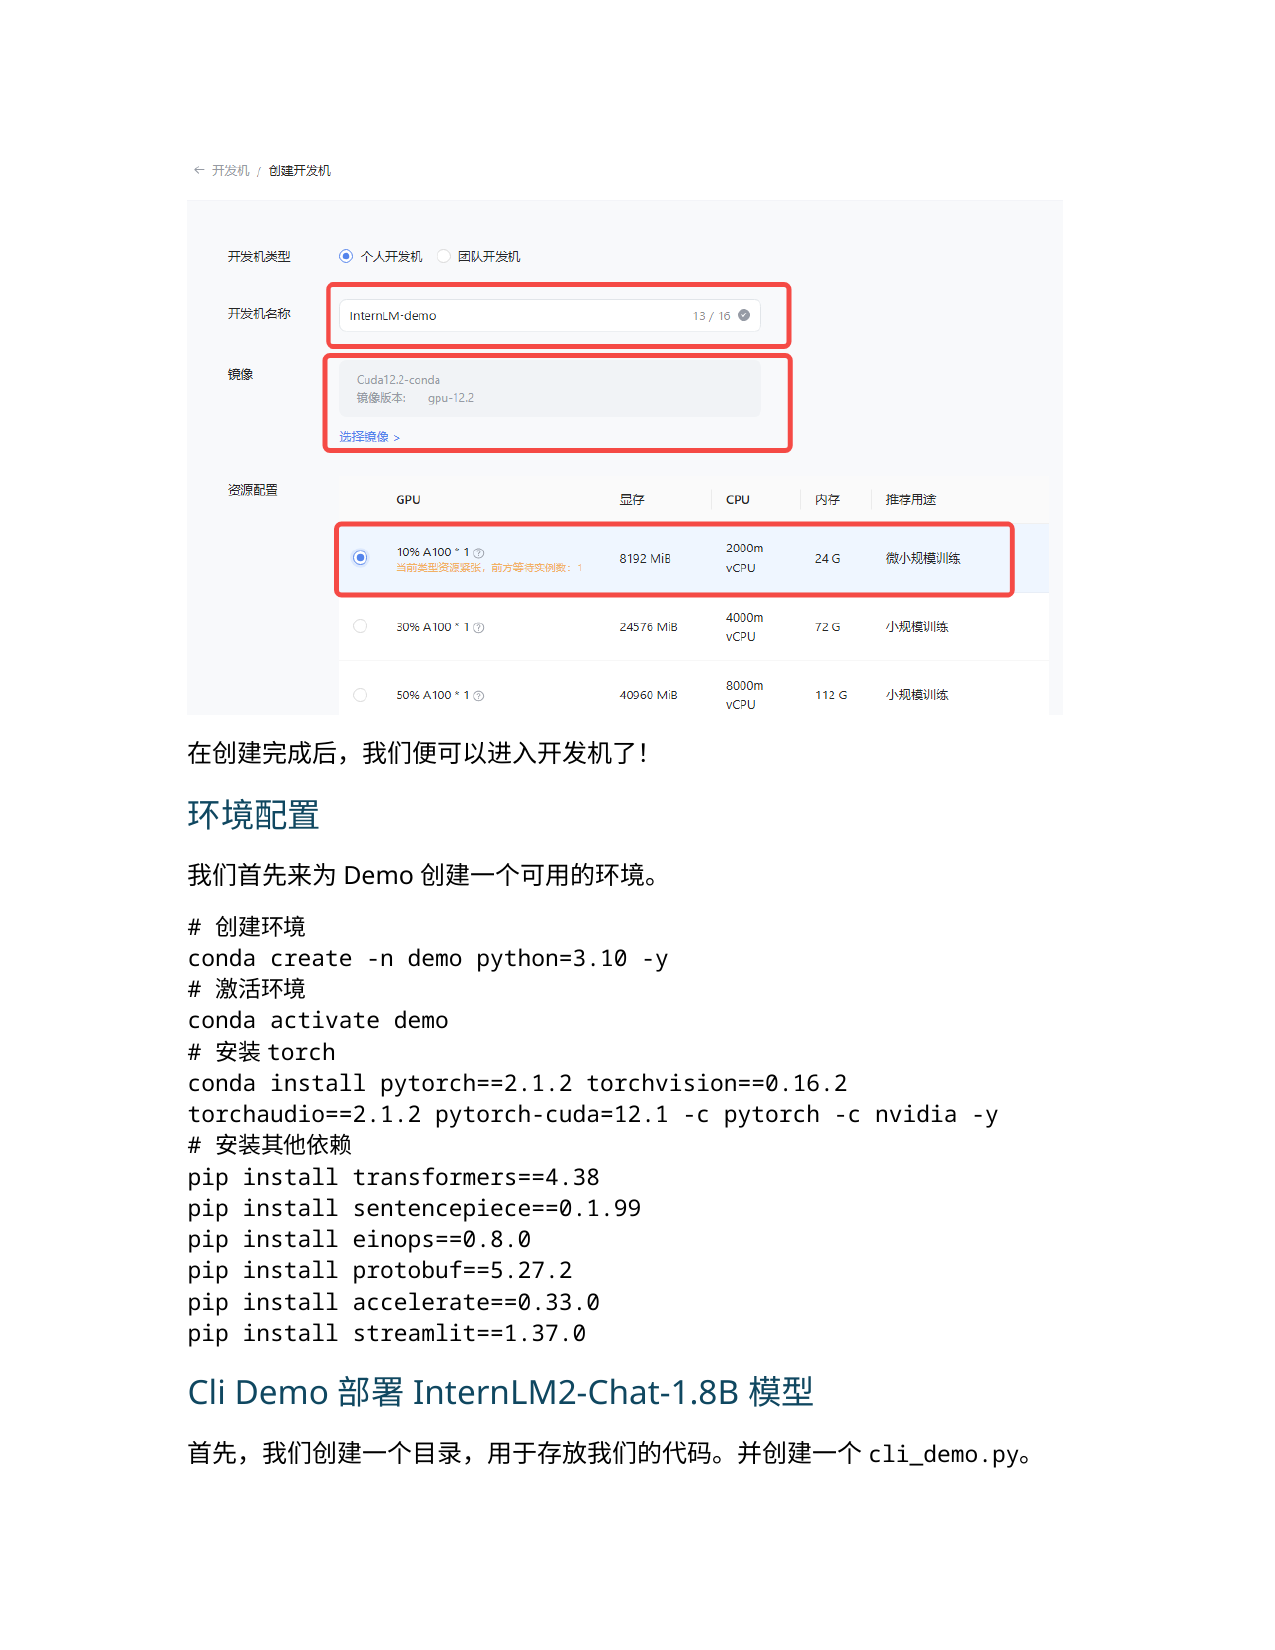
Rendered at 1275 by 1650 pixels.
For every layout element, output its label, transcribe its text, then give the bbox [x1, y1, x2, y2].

text 首先，我们创建一个目录，用于存放我们的代码。并创建一个 cli_demo.py。 [187, 1433, 1087, 1469]
subtitle Cli Demo 部署 InternLM2-Chat-1.8B 模型 [187, 1369, 1087, 1414]
subtitle 环境配置 [187, 789, 1087, 837]
text 我们首先来为 Demo 创建一个可用的环境。 [187, 856, 1087, 892]
text 在创建完成后，我们便可以进入开发机了！ [187, 734, 1087, 770]
picture [187, 149, 1063, 715]
text # 创建环境 conda create -n demo python=3.10 -y # 激活环境 conda activate demo # 安装 torch conda install pytorch==2.1.2 torchvision==0.16.2 torchaudio==2.1.2 pytorch-cuda=12.1 -c pytorch -c nvidia -y # 安装其他依赖 pip install transformers==4.38 pip install sentencepiece==0.1.99 pip install einops==0.8.0 pip install protobuf==5.27.2 pip install accelerate==0.33.0 pip install streamlit==1.37.0 [187, 911, 1087, 1348]
